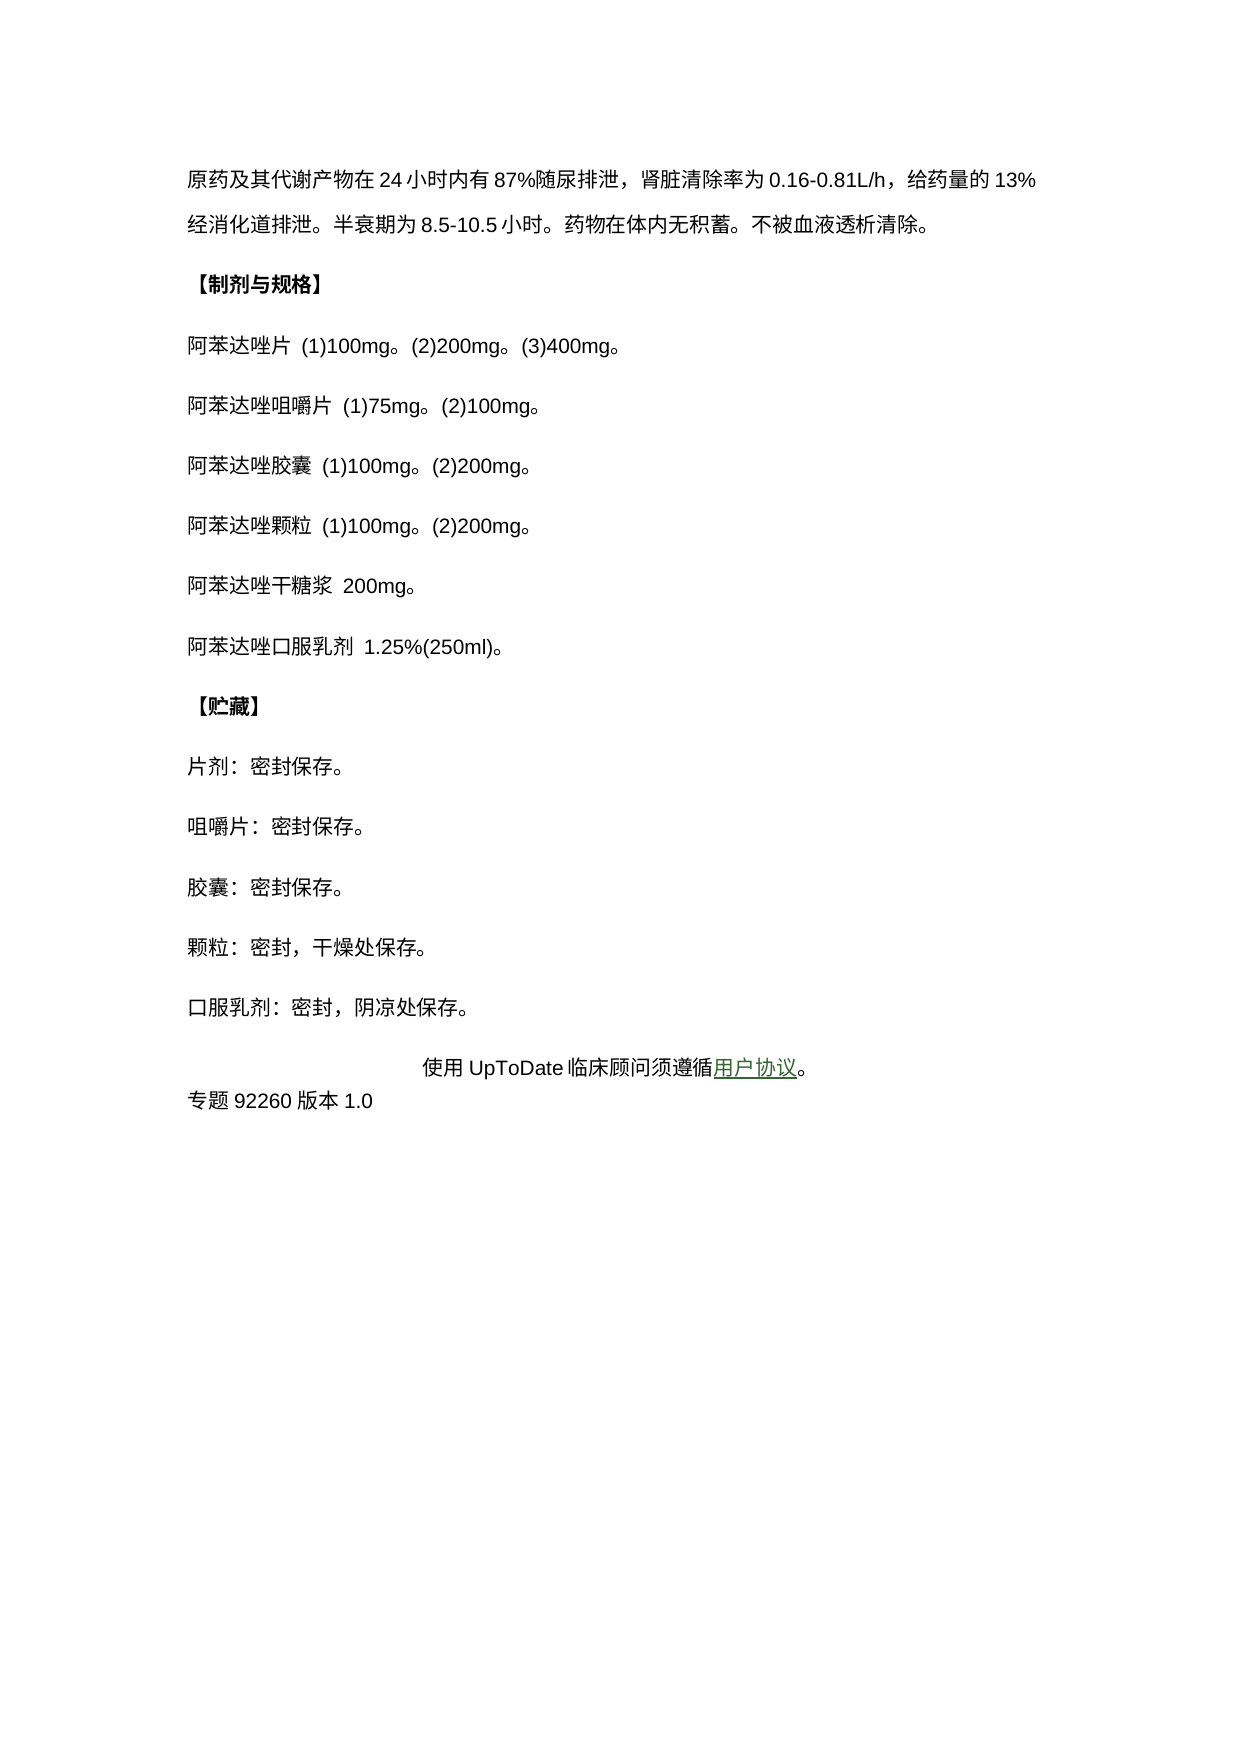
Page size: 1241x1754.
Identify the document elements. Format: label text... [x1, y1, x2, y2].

text 原药及其代谢产物在24小时内有87%随尿排泄，肾脏清除率为0.16-0.81L/h，给药量的13%经消化道排泄。半衰期为8.5-10.5小时。药物在体内无积蓄。不被血液透析清除。 [187, 162, 1053, 240]
text 胶囊：密封保存。 [187, 870, 1053, 902]
text 使用UpToDate临床顾问须遵循用户协议。 [187, 1050, 1053, 1083]
text 咀嚼片：密封保存。 [187, 809, 1053, 842]
text 阿苯达唑胶囊 (1)100mg。(2)200mg。 [187, 448, 1053, 481]
text 专题 92260 版本 1.0 [187, 1083, 1053, 1115]
text 颗粒：密封，干燥处保存。 [187, 930, 1053, 962]
text 阿苯达唑颗粒 (1)100mg。(2)200mg。 [187, 508, 1053, 541]
text 阿苯达唑口服乳剂 1.25%(250ml)。 [187, 629, 1053, 661]
text 片剂：密封保存。 [187, 749, 1053, 782]
text 阿苯达唑干糖浆 200mg。 [187, 569, 1053, 601]
text 阿苯达唑咀嚼片 (1)75mg。(2)100mg。 [187, 388, 1053, 421]
text 【贮藏】 [187, 689, 1053, 722]
text 阿苯达唑片 (1)100mg。(2)200mg。(3)400mg。 [187, 328, 1053, 360]
text 【制剂与规格】 [187, 268, 1053, 300]
text 口服乳剂：密封，阴凉处保存。 [187, 990, 1053, 1023]
